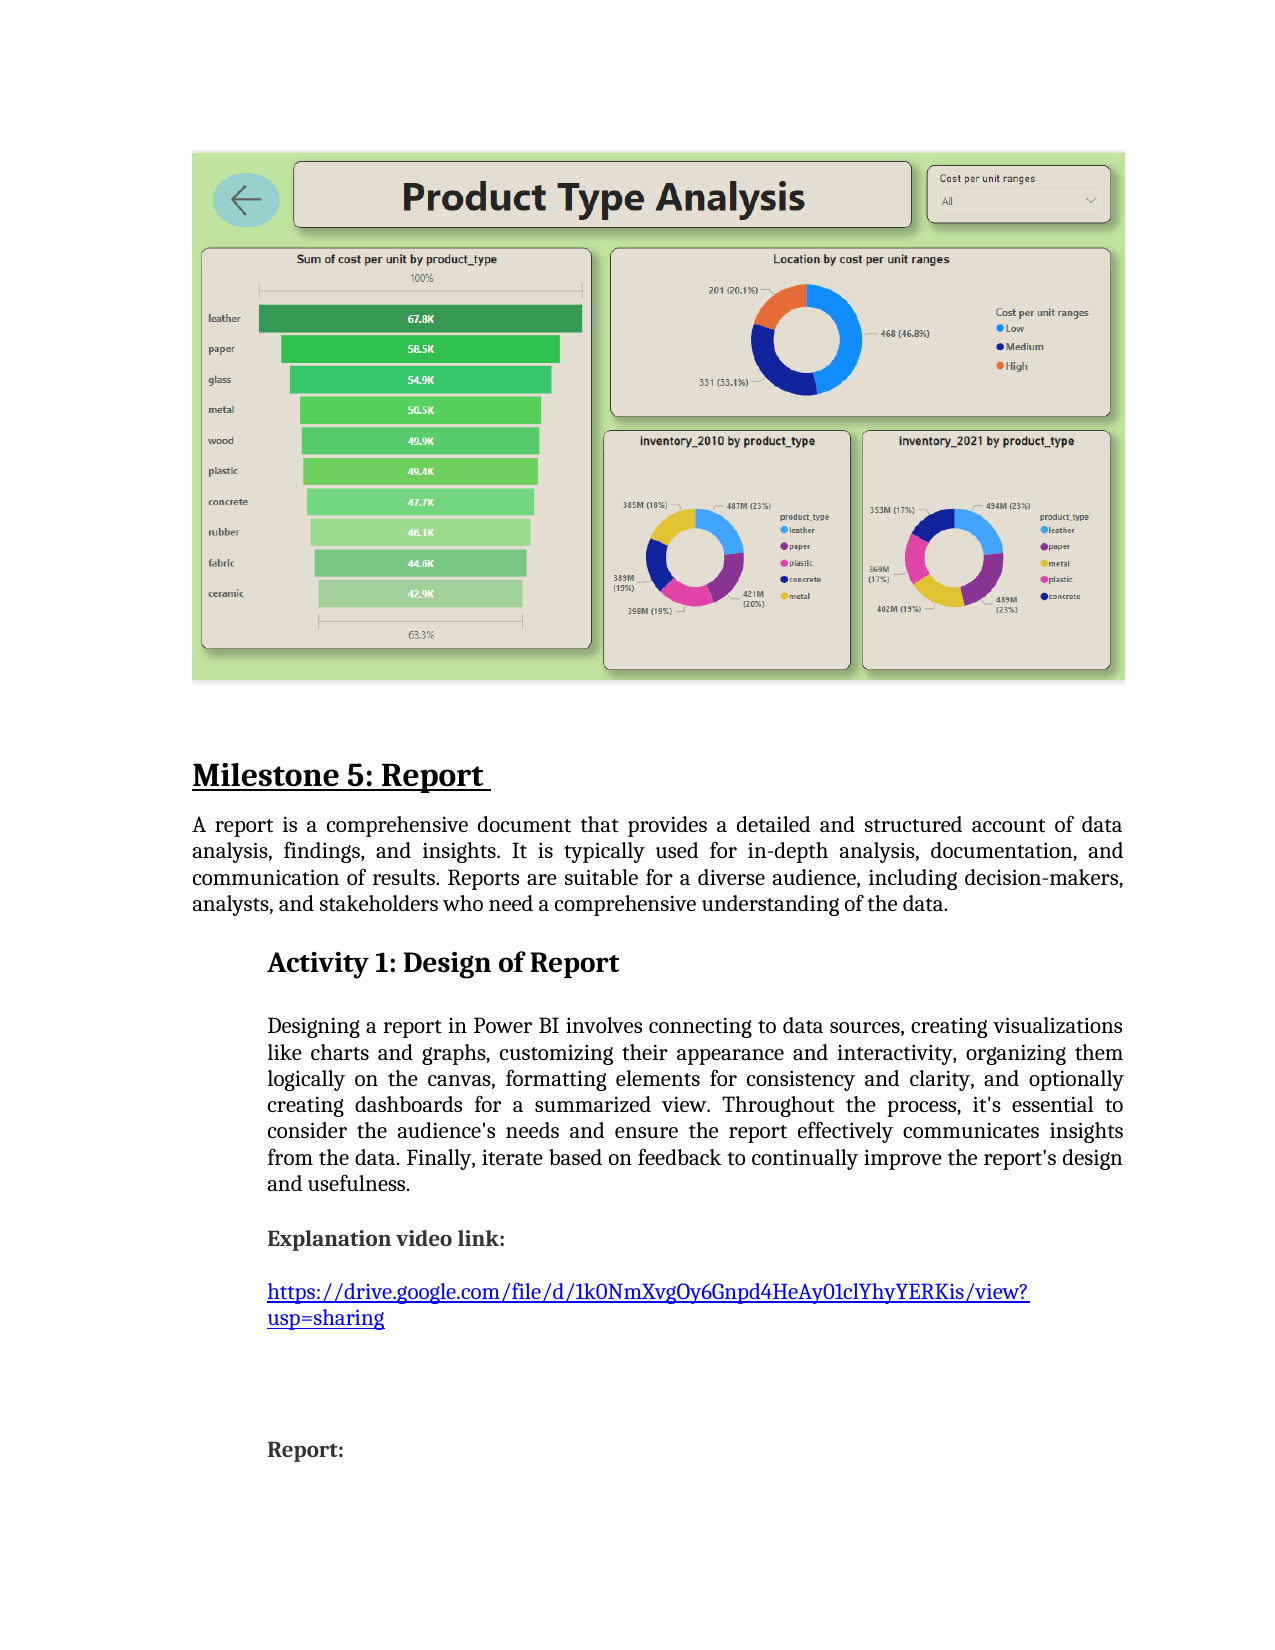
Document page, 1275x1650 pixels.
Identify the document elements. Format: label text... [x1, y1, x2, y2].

text Explanation video link: [192, 1226, 1125, 1252]
text Activity 1: Design of Report [267, 946, 1125, 979]
text A report is a comprehensive document that provides a detailed and structured account of data analysis, findings, and insights. It is typically used for in-depth analysis, documentation, and communication of results. Reports are suitable for a diverse audience, including decision-makers, analysts, and stakeholders who need a comprehensive understanding of the data. [192, 812, 1125, 917]
picture [192, 150, 1125, 685]
text Report: [267, 1437, 1125, 1463]
text Milestone 5: Report [192, 757, 1125, 795]
text https://drive.google.com/file/d/1k0NmXvgOy6Gnpd4HeAy01clYhyYERKis/view?usp=sharing [267, 1279, 1125, 1332]
text Designing a report in Power BI involves connecting to data sources, creating visualizations like charts and graphs, customizing their appearance and interactivity, organizing them logically on the canvas, formatting elements for consistency and clarity, and optionally creating dashboards for a summarized view. Throughout the process, it's essential to consider the audience's needs and ensure the report effectively communicates insights from the data. Finally, iterate based on feedback to continually improve the report's design and usefulness. [267, 1013, 1125, 1197]
